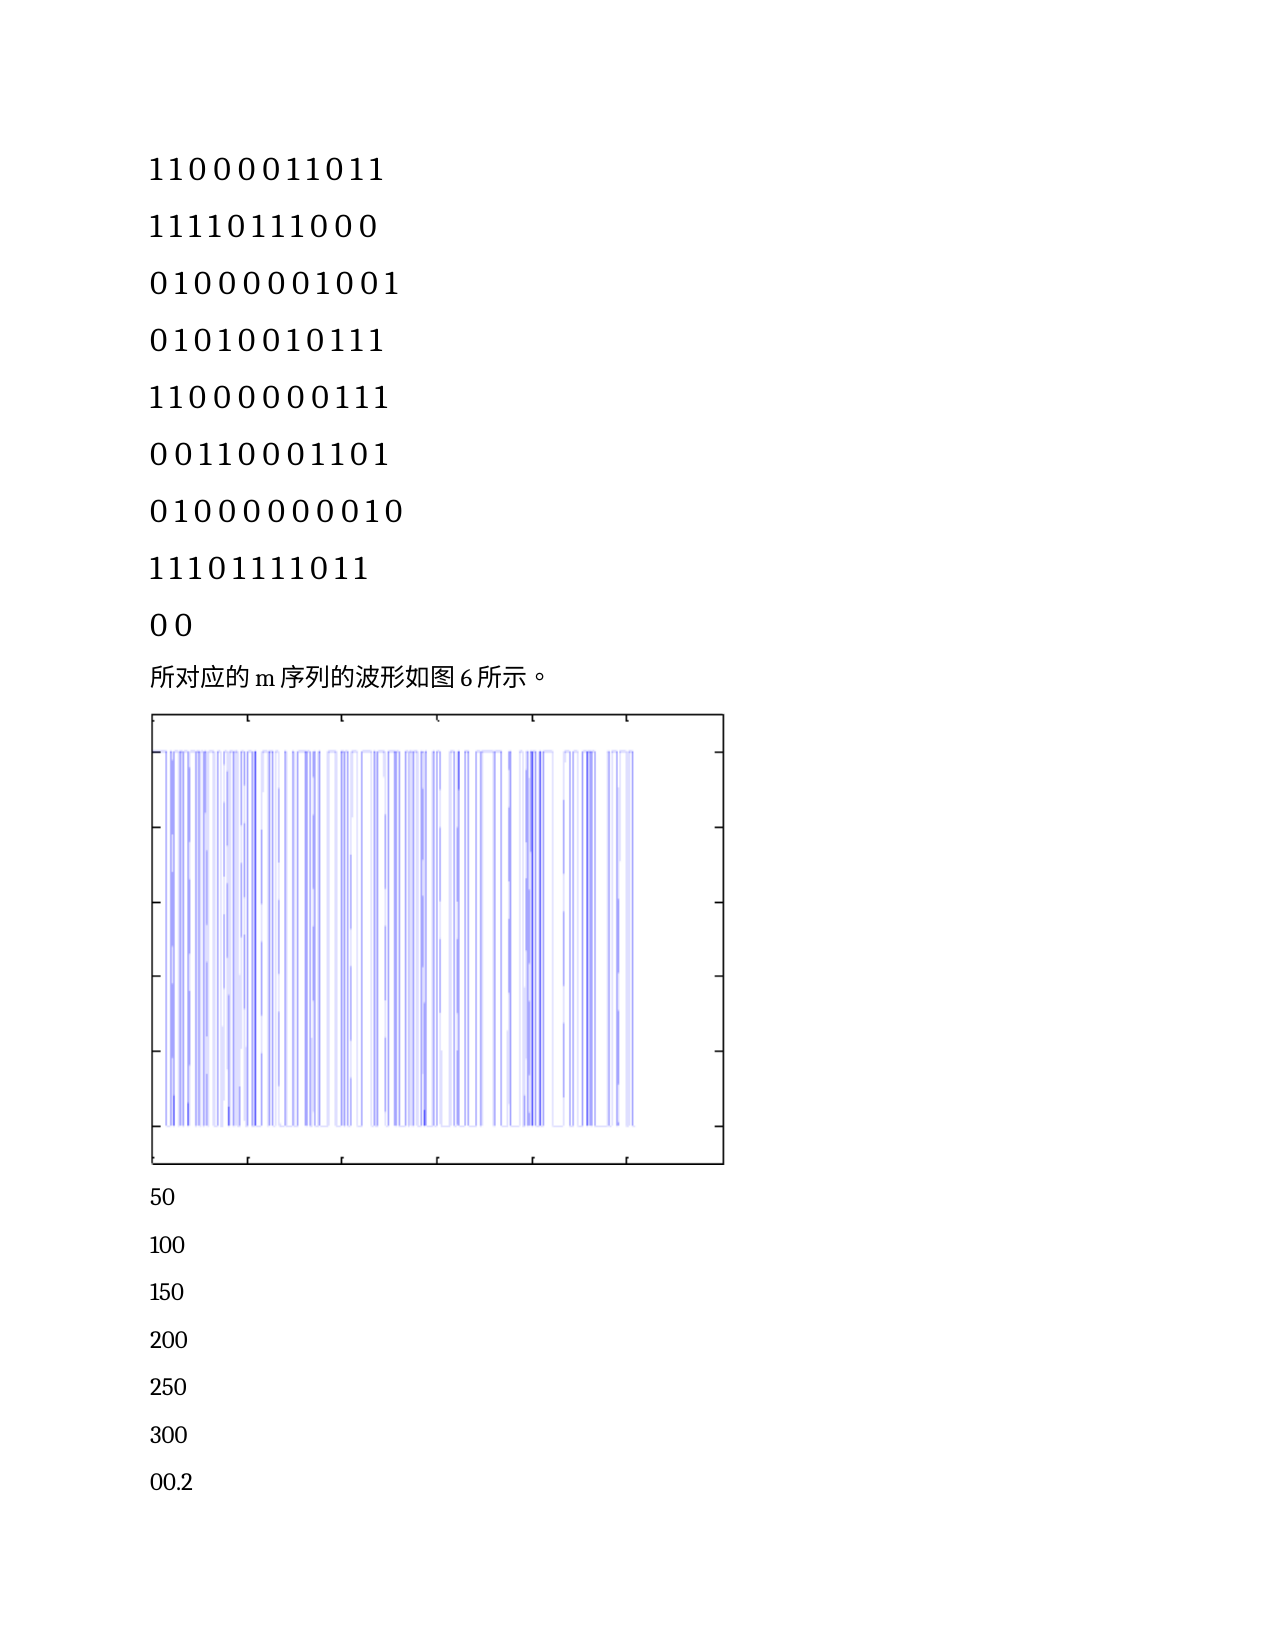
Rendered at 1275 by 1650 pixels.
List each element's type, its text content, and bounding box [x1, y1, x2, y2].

text 所对应的m序列的波形如图6所示。 [150, 664, 1125, 692]
text 0 0 1 1 0 0 0 1 1 0 1 [150, 435, 1125, 474]
text 0 1 0 0 0 0 0 1 0 0 1 [150, 264, 1125, 302]
text 150 [150, 1278, 1125, 1307]
text 1 1 1 1 0 1 1 1 0 0 0 [150, 207, 1125, 245]
text 1 1 1 0 1 1 1 1 0 1 1 [150, 549, 1125, 588]
text 100 [150, 1231, 1125, 1259]
text 200 [150, 1326, 1125, 1354]
text 1 1 0 0 0 0 1 1 0 1 1 [150, 150, 1125, 188]
text 0 0 [150, 607, 1125, 645]
text 0 1 0 0 0 0 0 0 0 1 0 [150, 492, 1125, 531]
text 0 1 0 1 0 0 1 0 1 1 1 [150, 321, 1125, 359]
text 300 [150, 1421, 1125, 1449]
text 00.2 [150, 1468, 1125, 1497]
text 250 [150, 1373, 1125, 1402]
text 50 [150, 1183, 1125, 1212]
picture [150, 711, 725, 1165]
text 1 1 0 0 0 0 0 0 1 1 1 [150, 378, 1125, 417]
